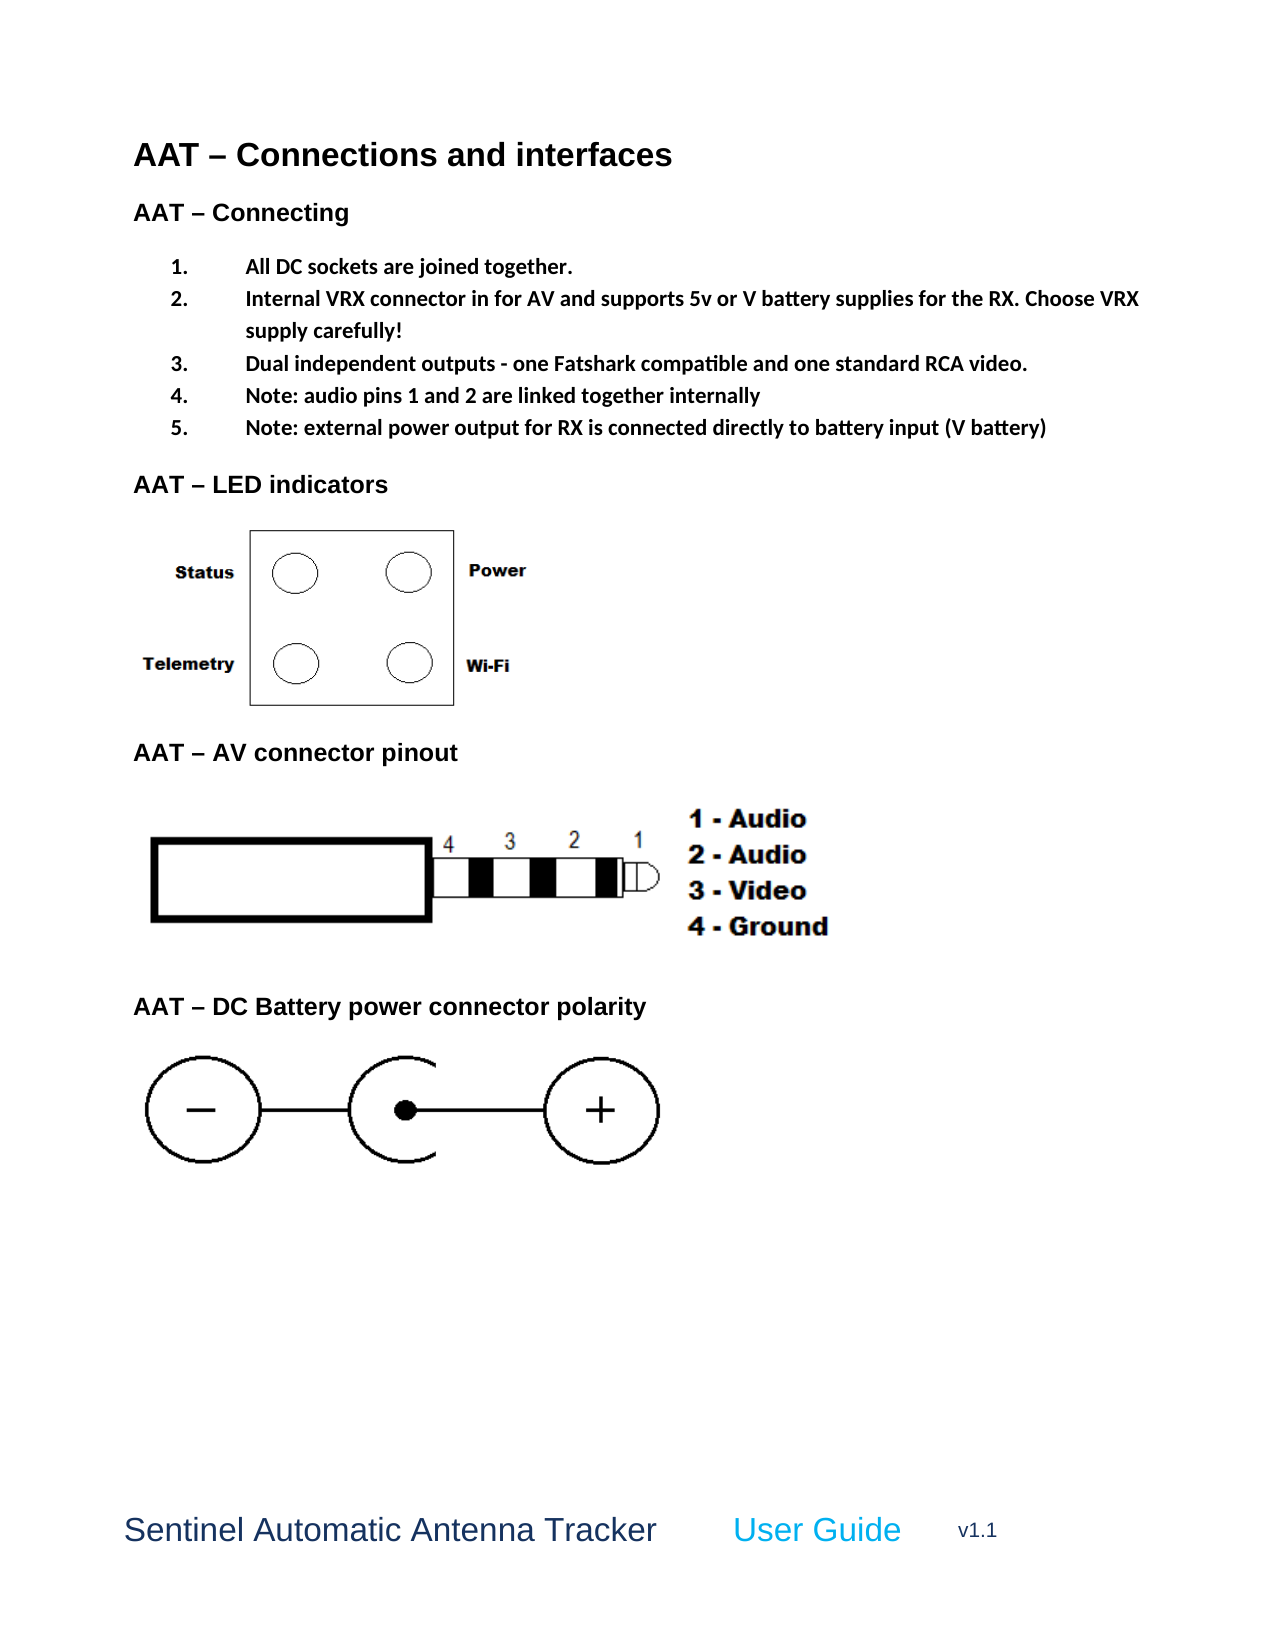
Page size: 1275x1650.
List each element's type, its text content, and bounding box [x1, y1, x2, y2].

list Note: audio pins 1 and 2 are linked together internally [170, 381, 1152, 409]
subtitle AAT – Connections and interfaces [133, 135, 1152, 173]
picture [132, 1045, 672, 1178]
subtitle AAT – LED indicators [133, 470, 1152, 499]
subtitle AAT – DC Battery power connector polarity [133, 992, 1152, 1020]
list Note: external power output for RX is connected directly to battery input (V battery) [170, 413, 1152, 441]
picture [132, 524, 580, 714]
picture [132, 792, 851, 967]
list Dual independent outputs - one Fatshark compatible and one standard RCA video. [170, 349, 1152, 377]
subtitle AAT – AV connector pinout [133, 738, 1152, 767]
list All DC sockets are joined together. [170, 252, 1152, 280]
subtitle AAT – Connecting [133, 198, 1152, 227]
list Internal VRX connector in for AV and supports 5v or V battery supplies for the RX. Choose VRX supply carefully! [170, 284, 1152, 344]
